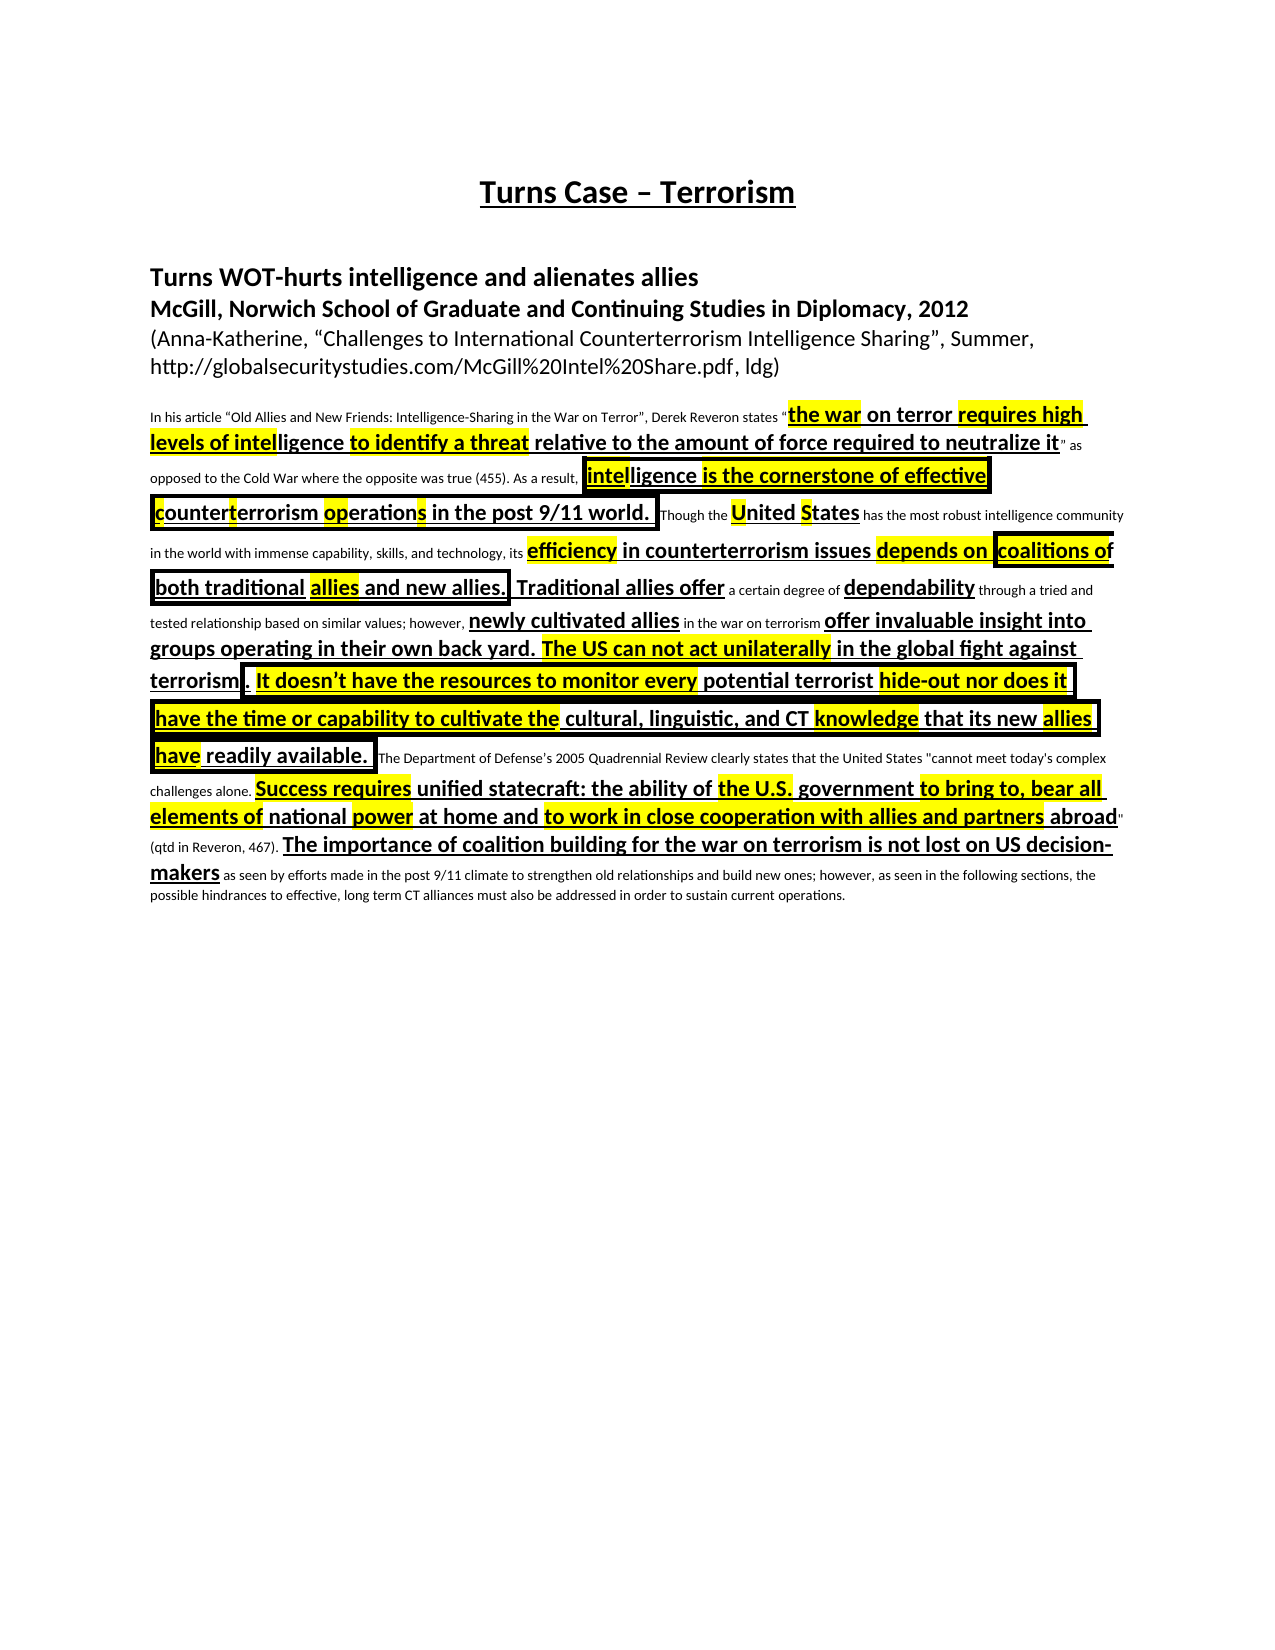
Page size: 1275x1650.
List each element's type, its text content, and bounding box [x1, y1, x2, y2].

text McGill, Norwich School of Graduate and Continuing Studies in Diplomacy, 2012 [150, 293, 1125, 324]
subtitle Turns WOT-hurts intelligence and alienates allies [150, 260, 1125, 293]
text (Anna-Katherine, “Challenges to International Counterterrorism Intelligence Sharing”, Summer, http://globalsecuritystudies.com/McGill%20Intel%20Share.pdf, ldg) [150, 324, 1125, 380]
subtitle Turns Case – Terrorism [150, 171, 1125, 212]
text In his article “Old Allies and New Friends: Intelligence-Sharing in the War on Terror”, Derek Reveron states “the war on terror requires high levels of intelligence to identify a threat relative to the amount of force required to neutralize it” as opposed to the Cold War where the opposite was true (455). As a result, intelligence is the cornerstone of effective counterterrorism operations in the post 9/11 world. Though the United States has the most robust intelligence community in the world with immense capability, skills, and technology, its efficiency in counterterrorism issues depends on coalitions of both traditional allies and new allies. Traditional allies offer a certain degree of dependability through a tried and tested relationship based on similar values; however, newly cultivated allies in the war on terrorism offer invaluable insight into groups operating in their own back yard. The US can not act unilaterally in the global fight against terrorism. It doesn’t have the resources to monitor every potential terrorist hide-out nor does it have the time or capability to cultivate the cultural, linguistic, and CT knowledge that its new allies have readily available. The Department of Defense’s 2005 Quadrennial Review clearly states that the United States "cannot meet today's complex challenges alone. Success requires unified statecraft: the ability of the U.S. government to bring to, bear all elements of national power at home and to work in close cooperation with allies and partners abroad" (qtd in Reveron, 467). The importance of coalition building for the war on terrorism is not lost on US decision-makers as seen by efforts made in the post 9/11 climate to strengthen old relationships and build new ones; however, as seen in the following sections, the possible hindrances to effective, long term CT alliances must also be addressed in order to sustain current operations. [150, 400, 1125, 904]
